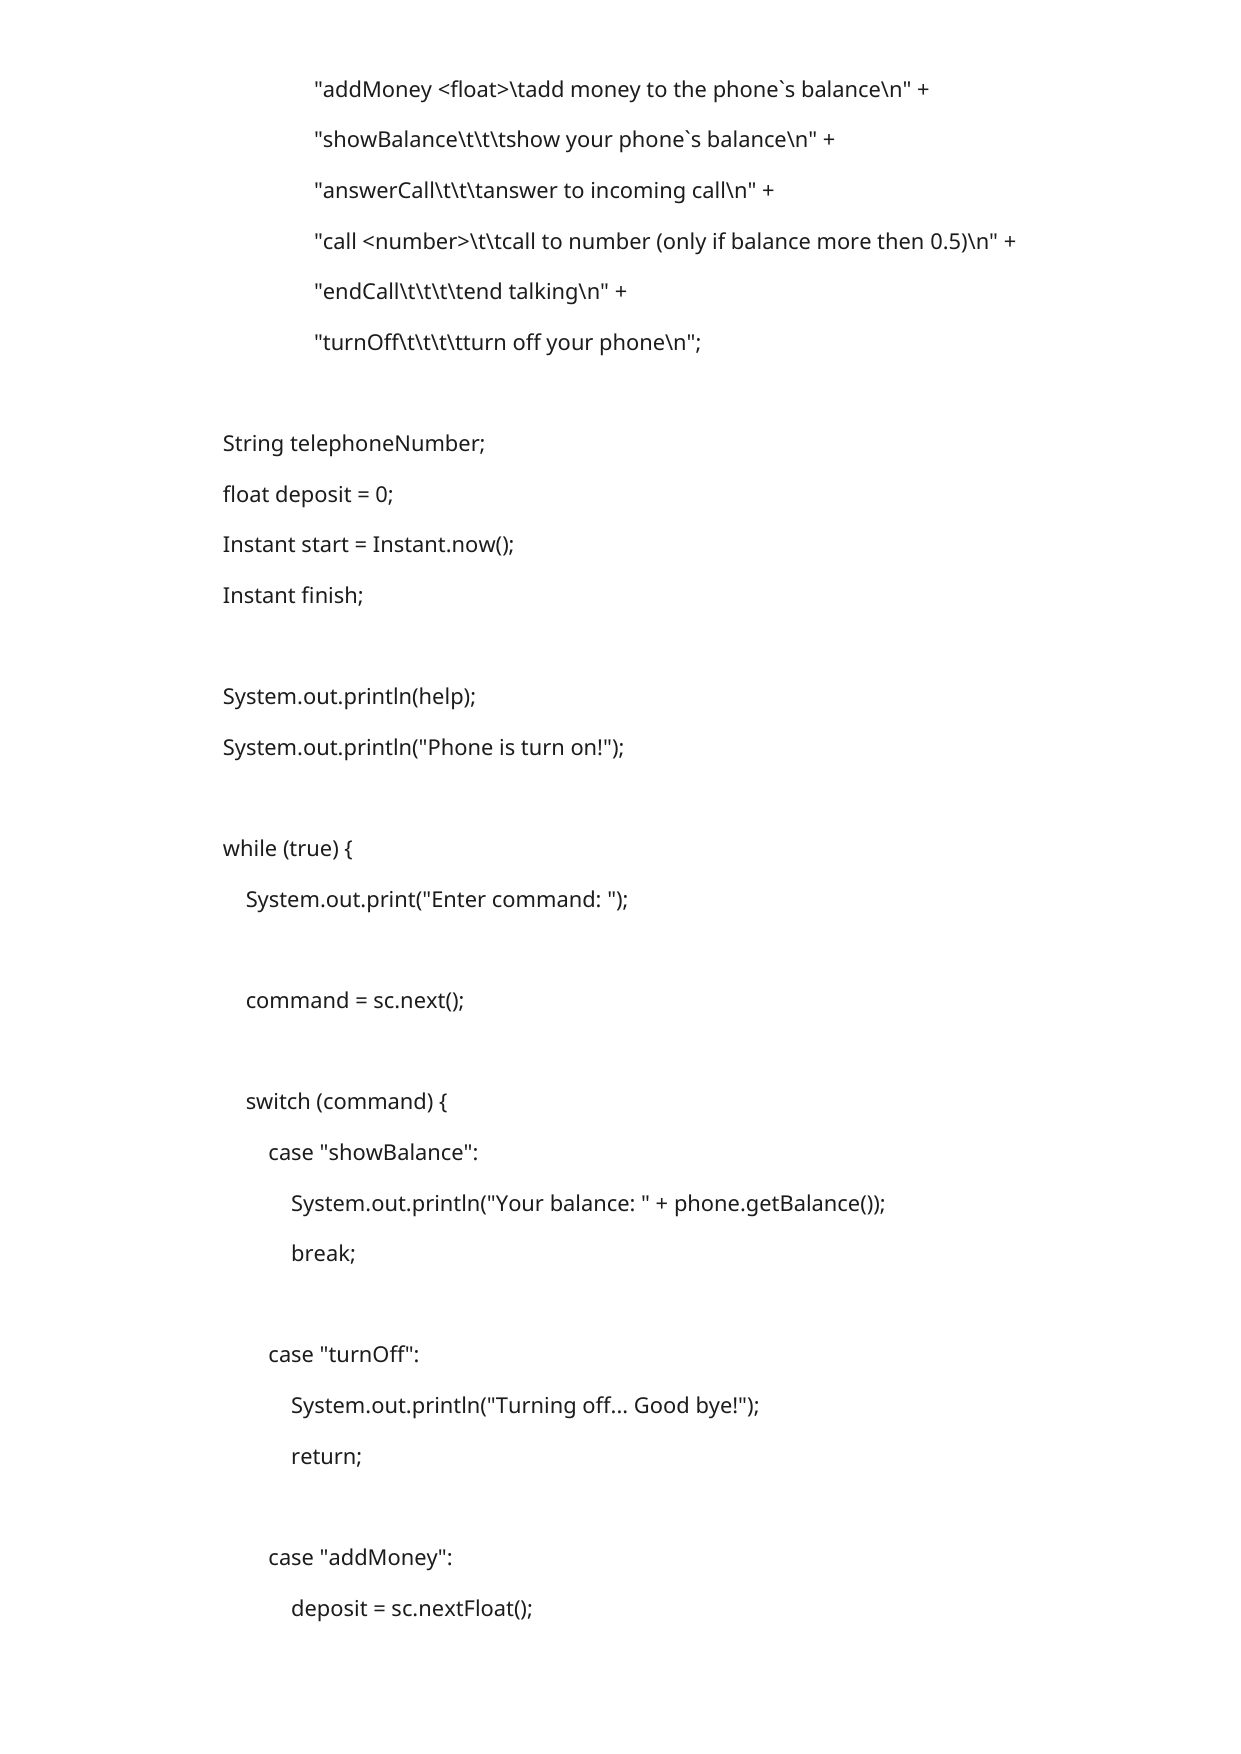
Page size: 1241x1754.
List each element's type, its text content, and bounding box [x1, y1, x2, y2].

text "showBalance\t\t\tshow your phone`s balance\n" + [177, 124, 1152, 154]
text "call <number>\t\tcall to number (only if balance more then 0.5)\n" + [177, 226, 1152, 256]
text String telephoneNumber; [177, 428, 1152, 458]
text Instant start = Instant.now(); [177, 529, 1152, 559]
text Instant finish; [177, 580, 1152, 610]
text deposit = sc.nextFloat(); [177, 1593, 1152, 1622]
text System.out.println("Turning off... Good bye!"); [177, 1390, 1152, 1420]
text System.out.println("Phone is turn on!"); [177, 732, 1152, 762]
text "answerCall\t\t\tanswer to incoming call\n" + [177, 175, 1152, 205]
text command = sc.next(); [177, 985, 1152, 1015]
text case "turnOff": [177, 1339, 1152, 1369]
text case "showBalance": [177, 1137, 1152, 1167]
text float deposit = 0; [177, 479, 1152, 509]
text System.out.println(help); [177, 681, 1152, 711]
text break; [177, 1238, 1152, 1268]
text switch (command) { [177, 1086, 1152, 1116]
text while (true) { [177, 833, 1152, 863]
text return; [177, 1441, 1152, 1471]
text "endCall\t\t\t\tend talking\n" + [177, 276, 1152, 306]
text "addMoney <float>\tadd money to the phone`s balance\n" + [177, 74, 1152, 104]
text System.out.print("Enter command: "); [177, 884, 1152, 914]
text "turnOff\t\t\t\tturn off your phone\n"; [177, 327, 1152, 357]
text System.out.println("Your balance: " + phone.getBalance()); [177, 1188, 1152, 1217]
text case "addMoney": [177, 1542, 1152, 1572]
